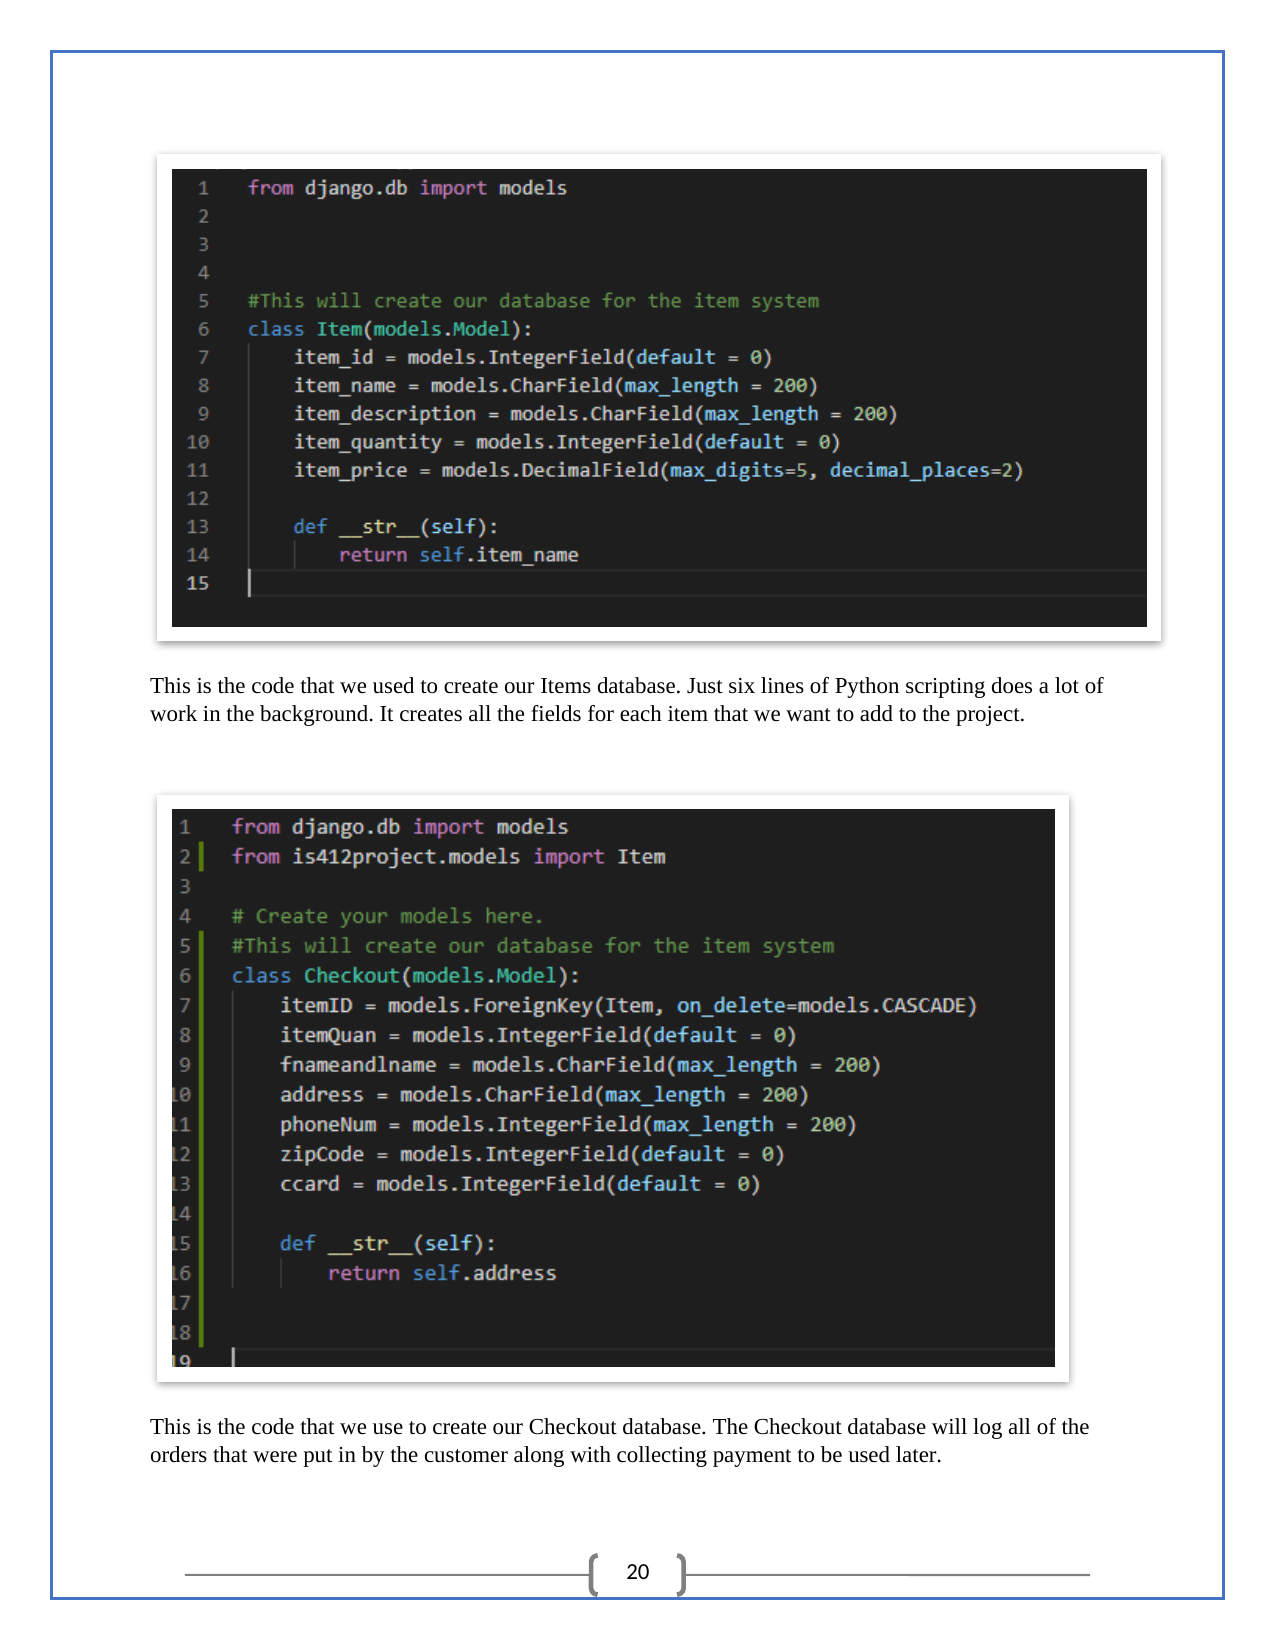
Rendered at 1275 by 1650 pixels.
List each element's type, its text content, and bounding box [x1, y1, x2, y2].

text This is the code that we used to create our Items database. Just six lines of Python scripting does a lot of work in the background. It creates all the fields for each item that we want to add to the project. [150, 672, 1125, 727]
text This is the code that we use to create our Checkout database. The Checkout database will log all of the orders that were put in by the customer along with collecting payment to be used later. [150, 1413, 1125, 1468]
picture [172, 169, 1147, 627]
picture [172, 809, 1055, 1367]
